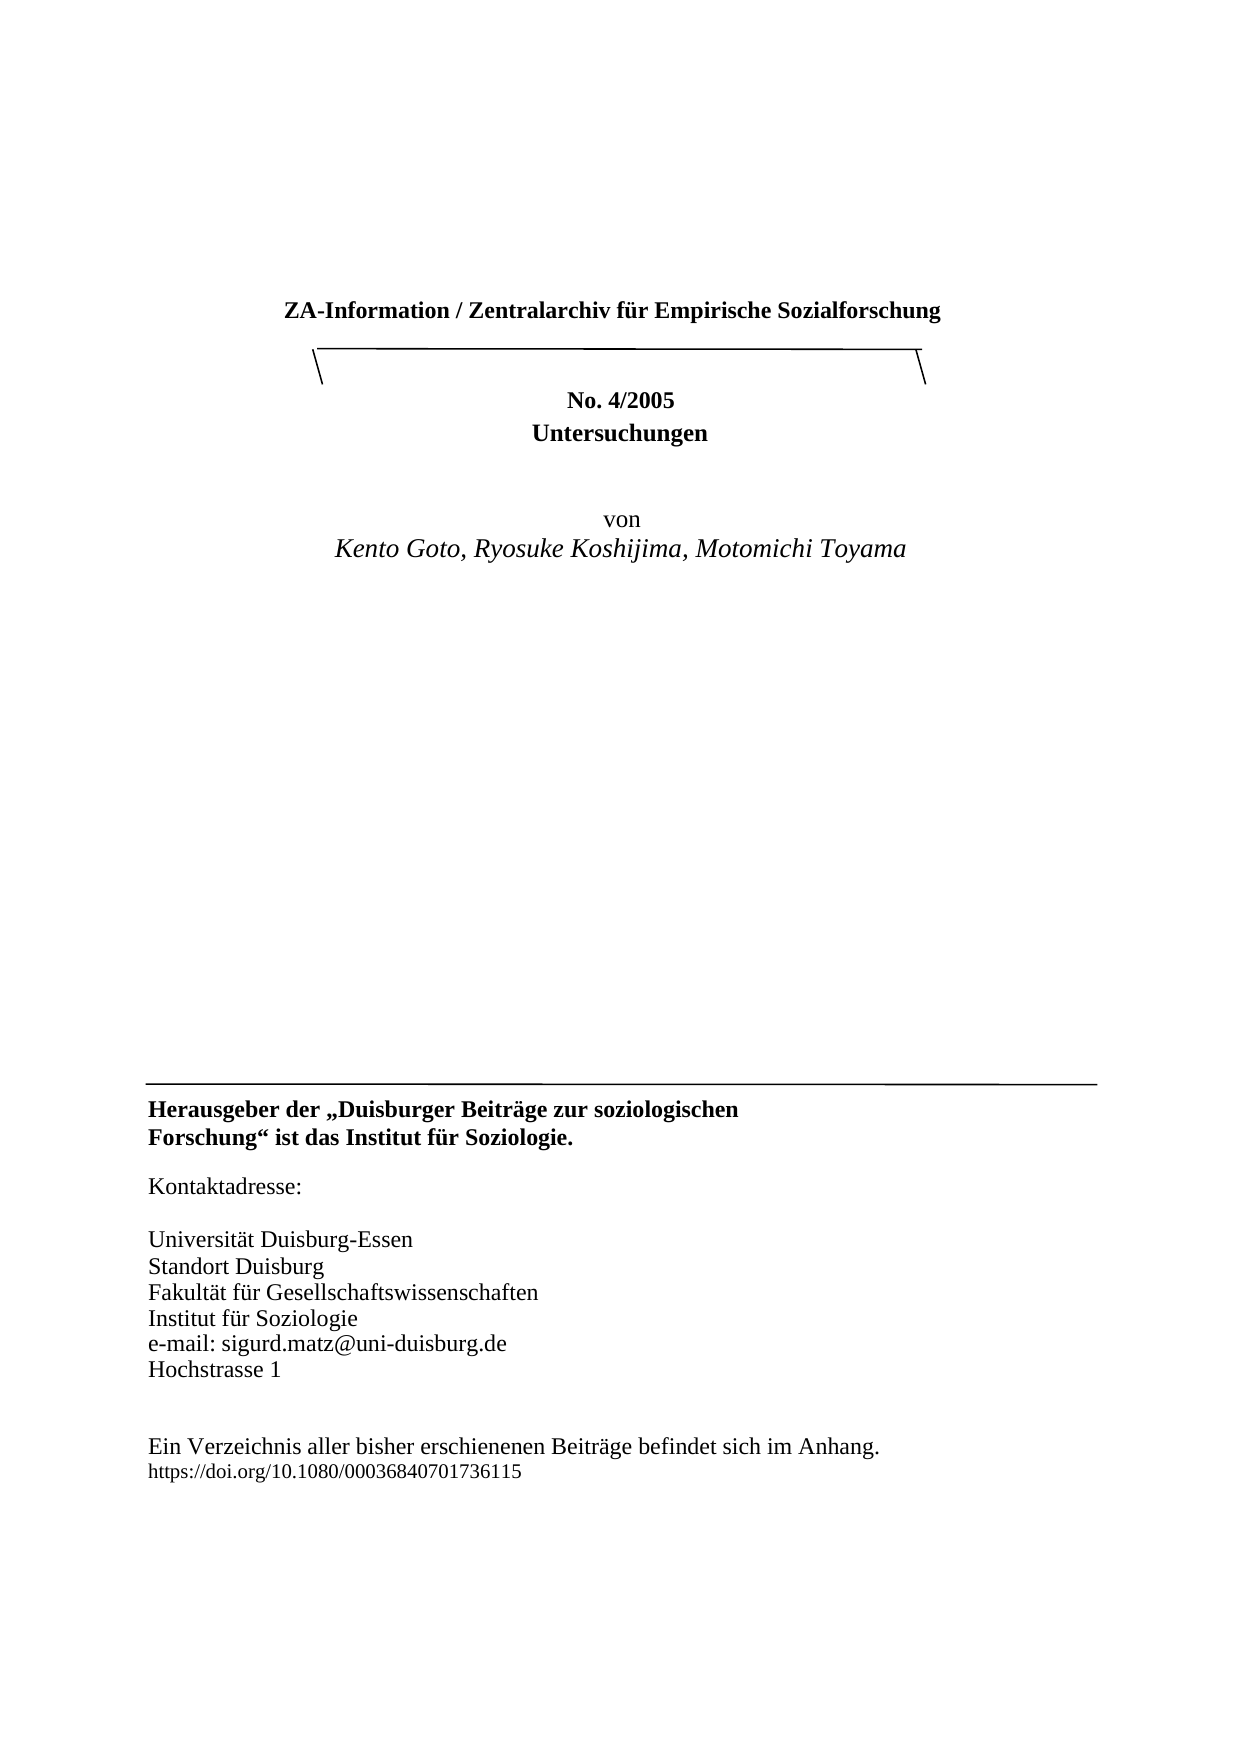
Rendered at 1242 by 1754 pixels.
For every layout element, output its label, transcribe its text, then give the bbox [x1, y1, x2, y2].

text Fakultät für Gesellschaftswissenschaften [148, 1280, 1092, 1306]
text von [148, 504, 1096, 533]
text No. 4/2005 [148, 386, 1094, 414]
text Ein Verzeichnis aller bisher erschienenen Beiträge befindet sich im Anhang. [148, 1432, 1092, 1459]
text https://doi.org/10.1080/00036840701736115 [148, 1459, 1092, 1483]
text ZA-Information / Zentralarchiv für Empirische Sozialforschung [148, 297, 1077, 324]
text Kontaktadresse: [148, 1172, 1092, 1199]
text Kento Goto, Ryosuke Koshijima, Motomichi Toyama [148, 533, 1094, 564]
text e-mail: sigurd.matz@uni-duisburg.de [148, 1332, 1092, 1357]
text Universität Duisburg-Essen [148, 1225, 1092, 1253]
text Institut für Soziologie [148, 1306, 1092, 1332]
text Herausgeber der „Duisburger Beiträge zur soziologischen Forschung“ ist das Institut für Soziologie. [148, 1096, 837, 1150]
text Untersuchungen [148, 418, 1092, 446]
text Hochstrasse 1 [148, 1357, 443, 1383]
text Standort Duisburg [148, 1253, 1092, 1280]
